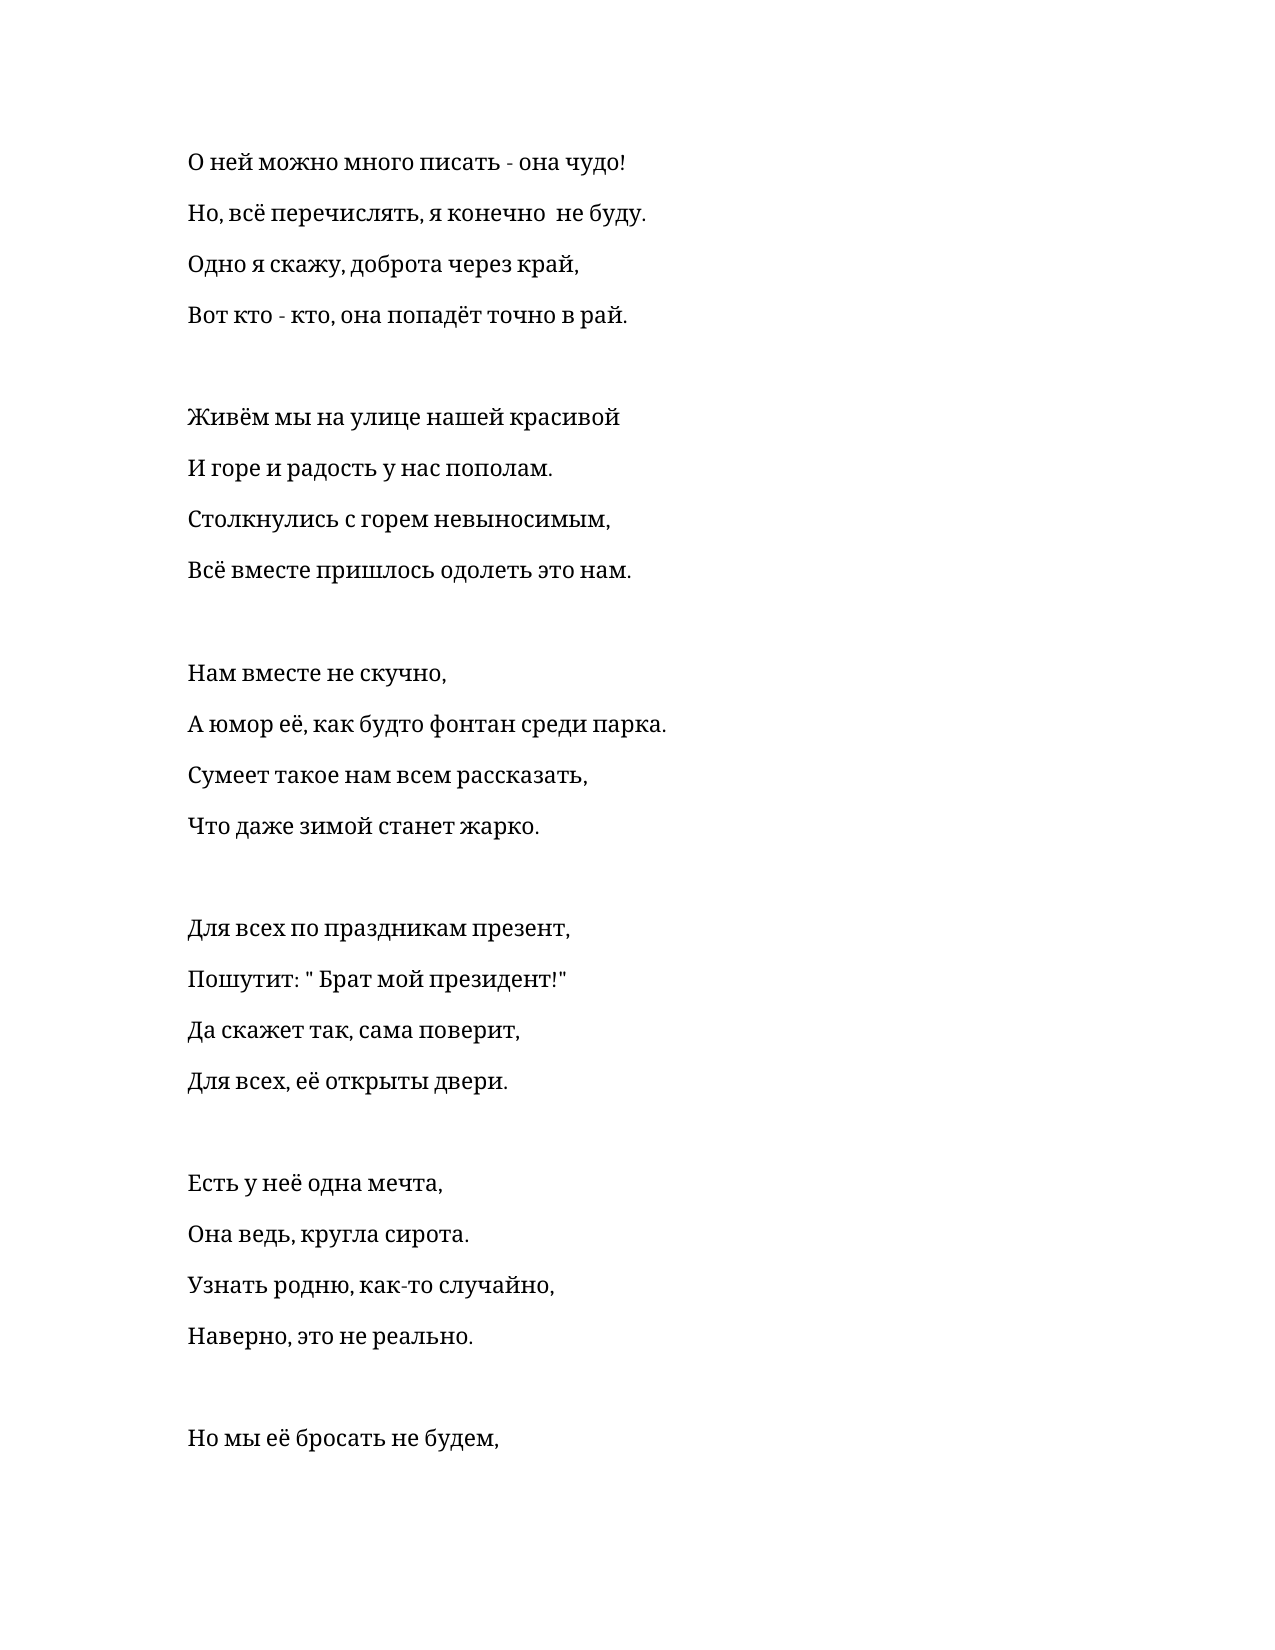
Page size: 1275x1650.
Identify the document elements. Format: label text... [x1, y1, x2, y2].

text О ней можно много писать - она чудо! [187, 150, 1087, 176]
text Пошутит: " Брат мой президент!" [187, 967, 1087, 993]
text Вот кто - кто, она попадёт точно в рай. [187, 303, 1087, 329]
text Для всех по праздникам презент, [187, 916, 1087, 942]
text Для всех, её открыты двери. [187, 1069, 1087, 1095]
text Наверно, это не реально. [187, 1324, 1087, 1350]
text Но, всё перечислять, я конечно не буду. [187, 201, 1087, 227]
text Она ведь, кругла сирота. [187, 1222, 1087, 1248]
text Сумеет такое нам всем рассказать, [187, 762, 1087, 789]
text Есть у неё одна мечта, [187, 1171, 1087, 1197]
text Одно я скажу, доброта через край, [187, 252, 1087, 278]
text Нам вместе не скучно, [187, 660, 1087, 687]
text Что даже зимой станет жарко. [187, 813, 1087, 840]
text А юмор её, как будто фонтан среди парка. [187, 711, 1087, 738]
text Столкнулись с горем невыносимым, [187, 507, 1087, 534]
text Но мы её бросать не будем, [187, 1426, 1087, 1452]
text Да скажет так, сама поверит, [187, 1018, 1087, 1044]
text И горе и радость у нас пополам. [187, 456, 1087, 483]
text Узнать родню, как-то случайно, [187, 1273, 1087, 1299]
text Всё вместе пришлось одолеть это нам. [187, 558, 1087, 585]
text Живём мы на улице нашей красивой [187, 405, 1087, 432]
